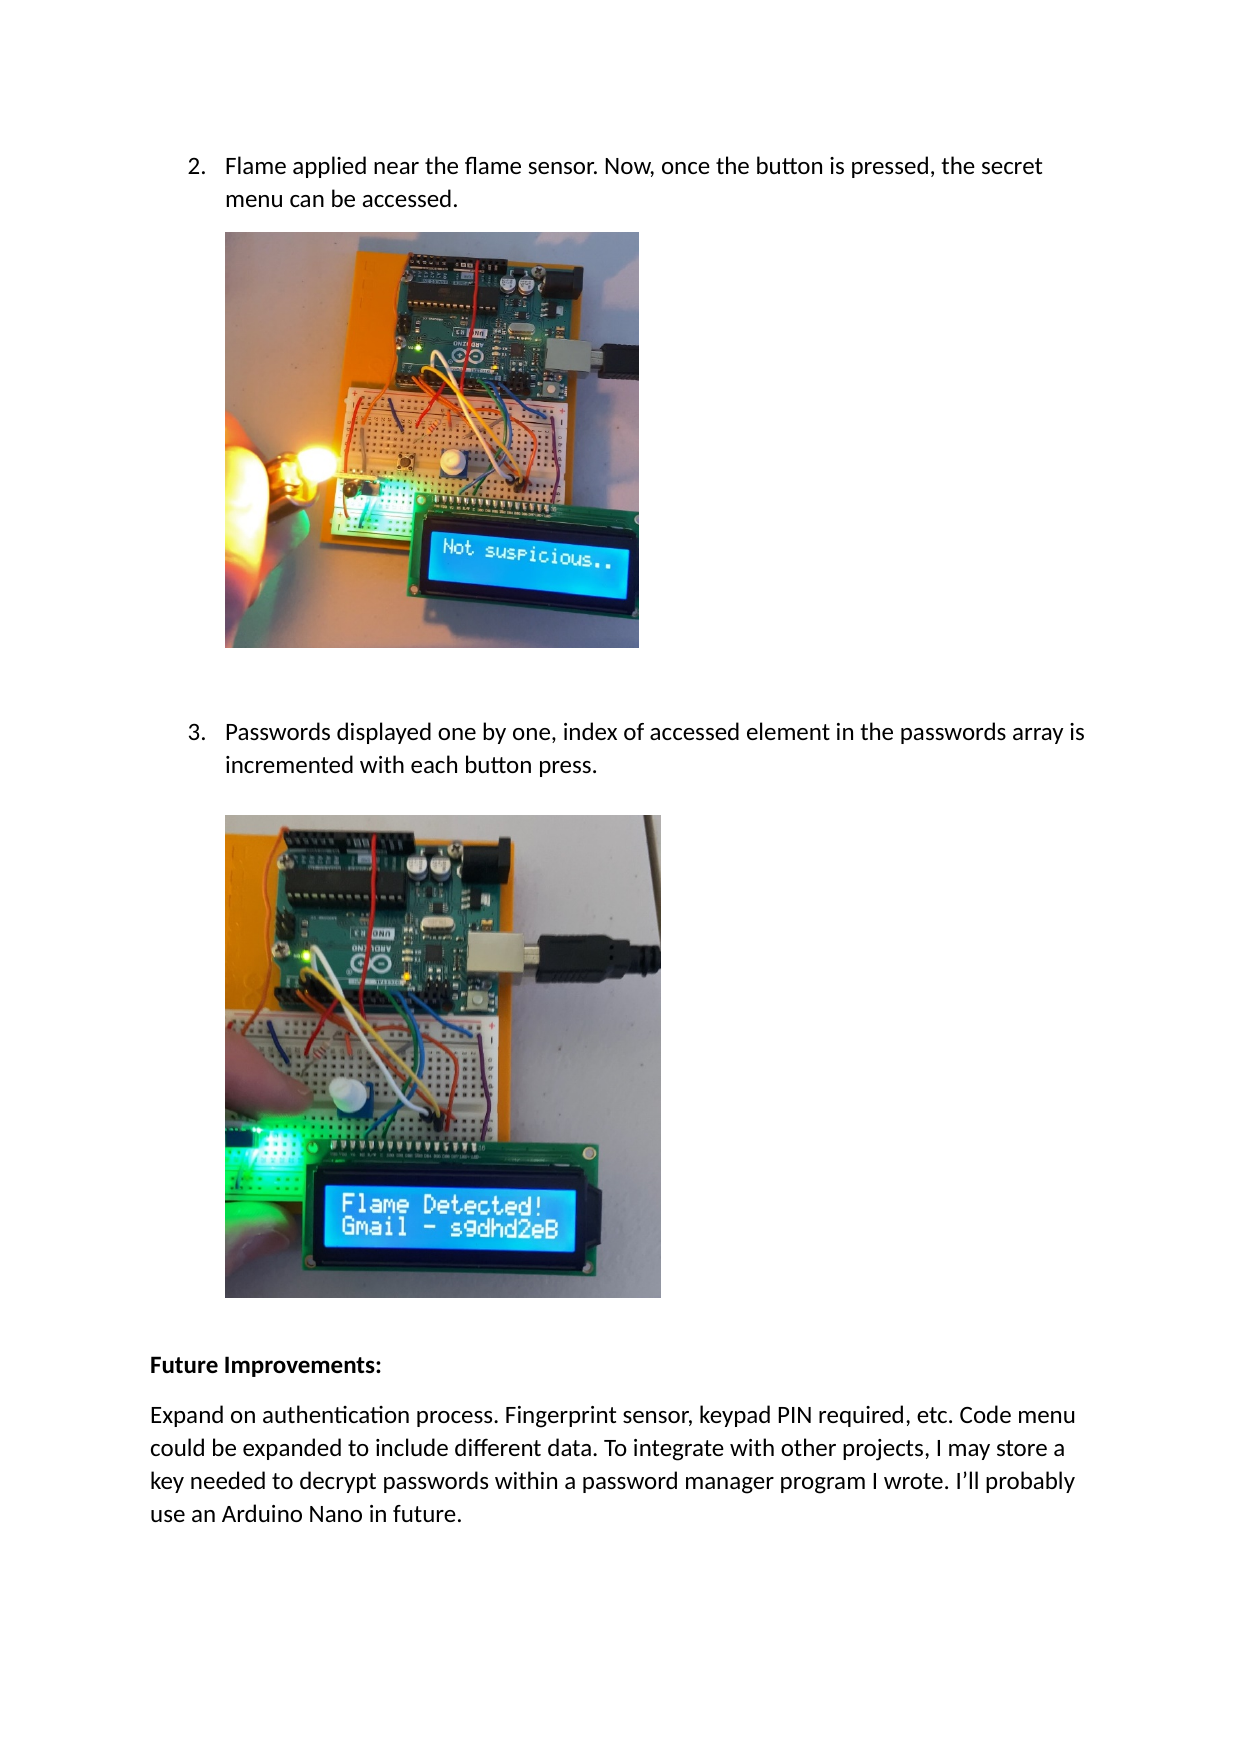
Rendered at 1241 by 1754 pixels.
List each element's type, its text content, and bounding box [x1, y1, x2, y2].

text Future Improvements: [150, 1349, 1090, 1380]
text Expand on authentication process. Fingerprint sensor, keypad PIN required, etc. Code menu could be expanded to include different data. To integrate with other projects, I may store a key needed to decrypt passwords within a password manager program I wrote. I’ll probably use an Arduino Nano in future. [150, 1399, 1090, 1528]
list Flame applied near the flame sensor. Now, once the button is pressed, the secret menu can be accessed. [187, 150, 1090, 213]
picture [225, 815, 661, 1298]
list Passwords displayed one by one, index of accessed element in the passwords array is incremented with each button press. [187, 716, 1090, 779]
picture [225, 232, 639, 648]
